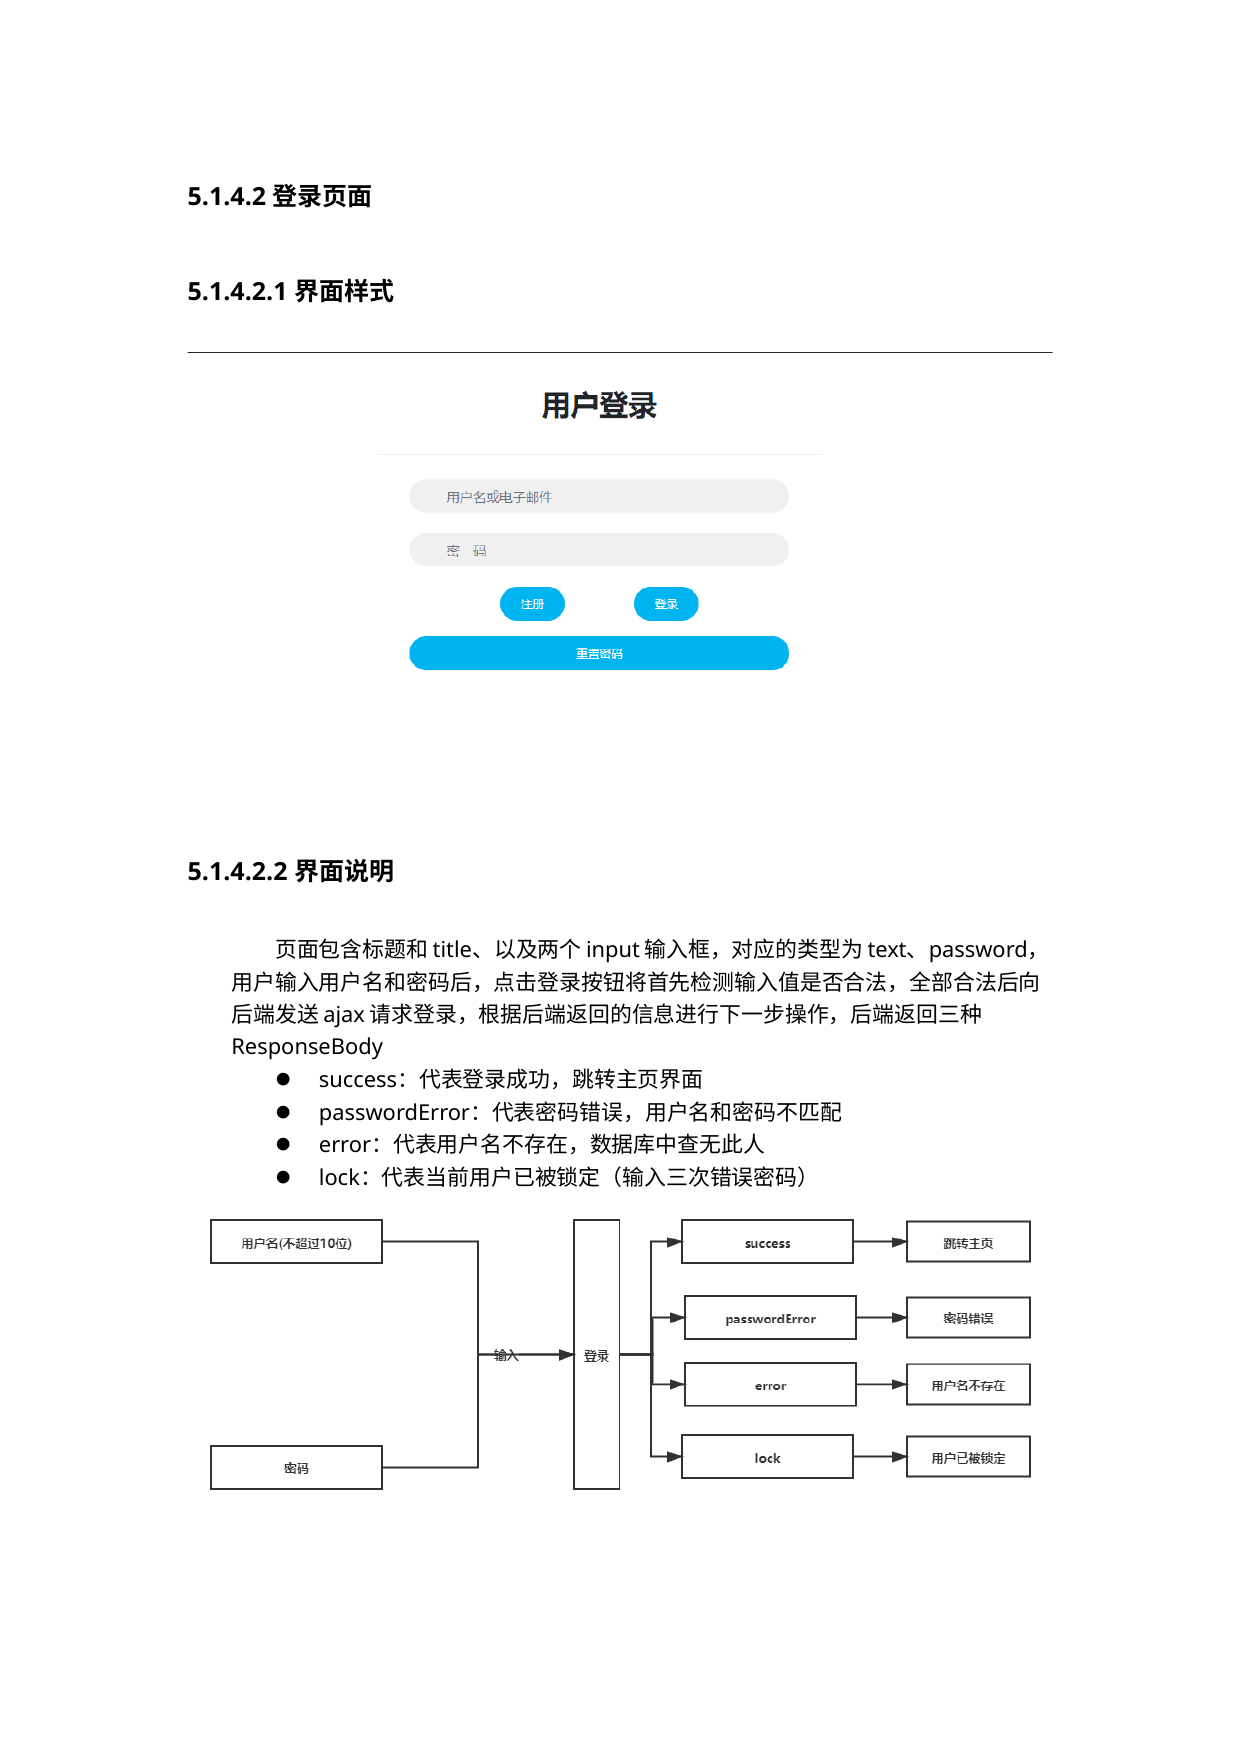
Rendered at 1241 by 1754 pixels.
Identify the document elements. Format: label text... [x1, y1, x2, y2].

picture [187, 352, 1053, 801]
list success：代表登录成功，跳转主页界面 [275, 1062, 1053, 1094]
picture [187, 1197, 1053, 1512]
text 5.1.4.2.2 界面说明 [187, 837, 1053, 902]
list passwordError：代表密码错误，用户名和密码不匹配 [275, 1094, 1053, 1127]
text 页面包含标题和title、以及两个input输入框，对应的类型为text、password，用户输入用户名和密码后，点击登录按钮将首先检测输入值是否合法，全部合法后向后端发送ajax请求登录，根据后端返回的信息进行下一步操作，后端返回三种ResponseBody [231, 932, 1053, 1062]
list error：代表用户名不存在，数据库中查无此人 [275, 1127, 1053, 1159]
list lock：代表当前用户已被锁定（输入三次错误密码） [275, 1159, 1053, 1192]
text 5.1.4.2.1 界面样式 [187, 257, 1053, 322]
text 5.1.4.2 登录页面 [187, 162, 1053, 227]
